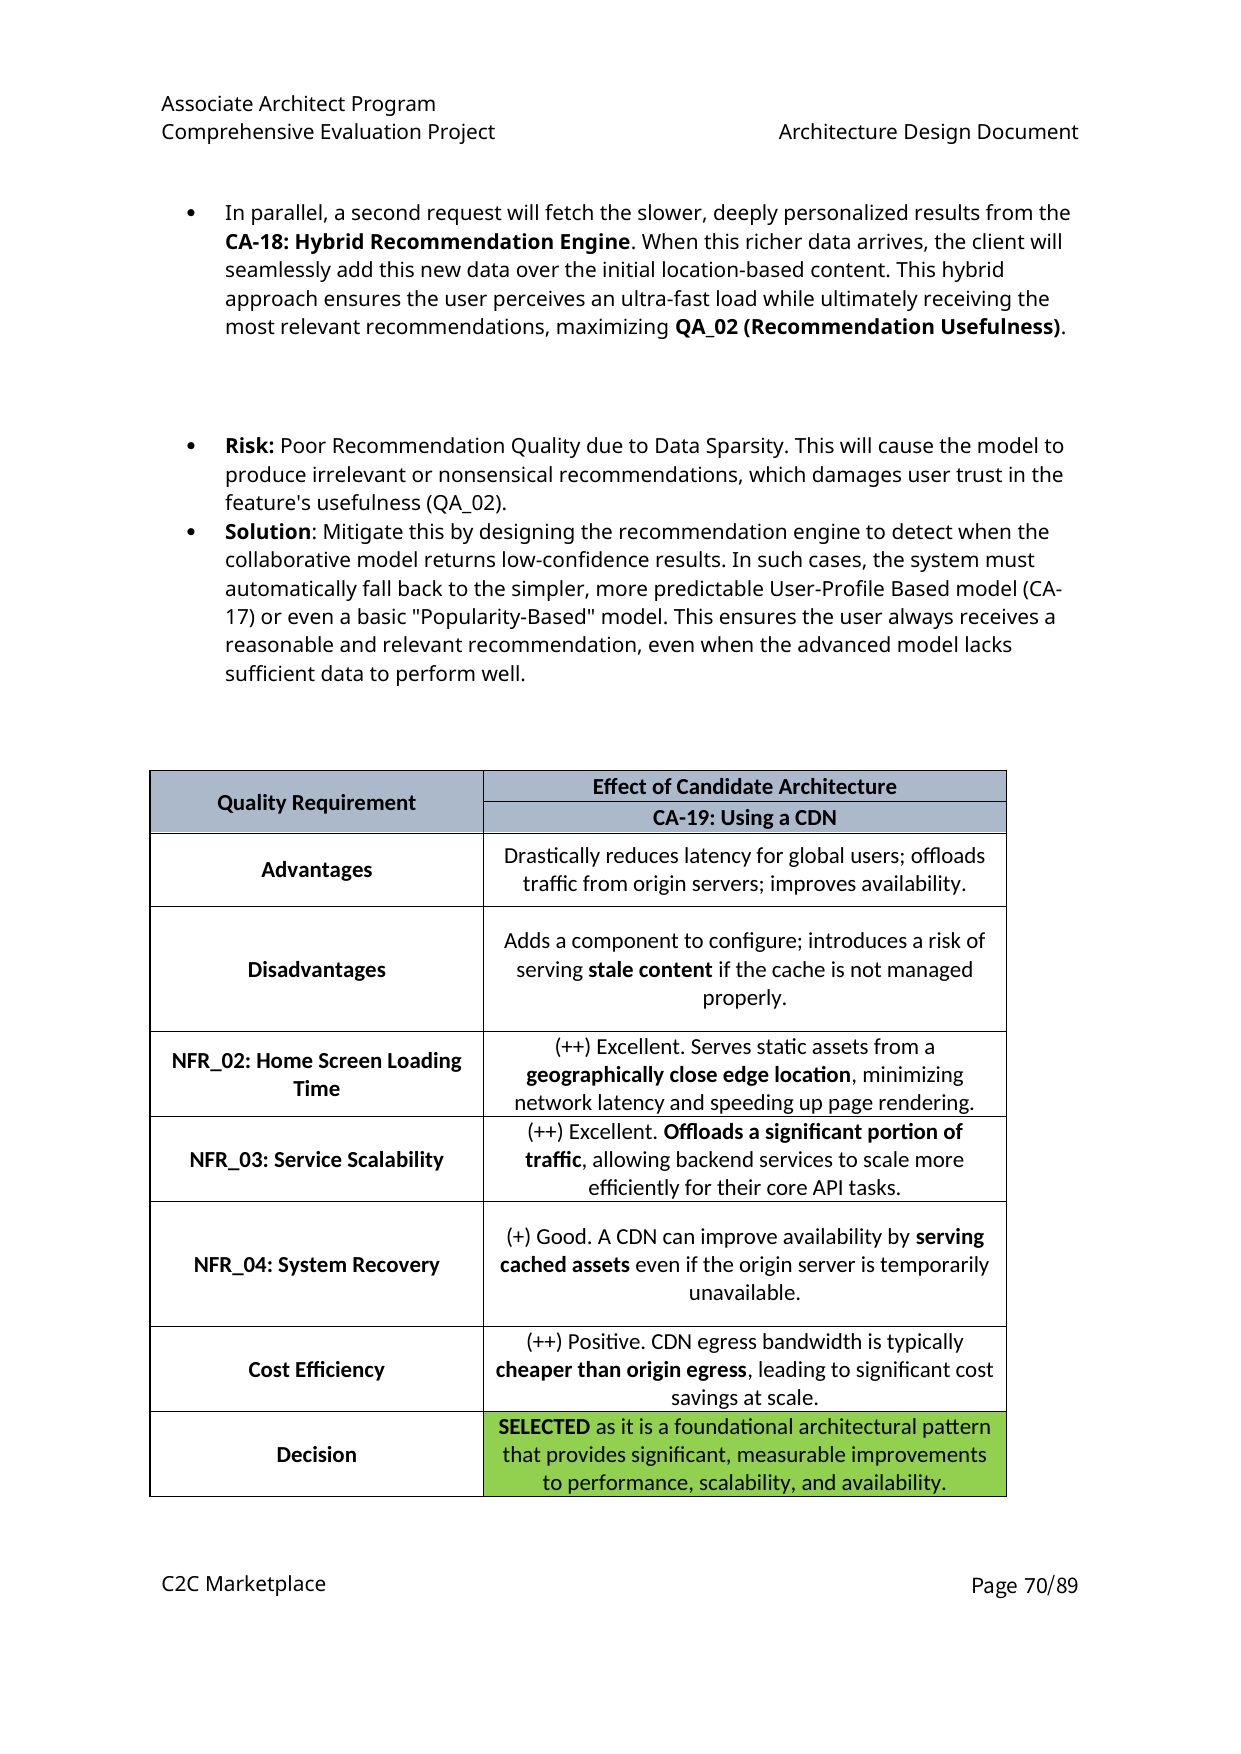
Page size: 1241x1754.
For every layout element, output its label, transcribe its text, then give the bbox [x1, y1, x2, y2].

table_cell CA-19: Using a CDN [484, 802, 1006, 832]
table_cell SELECTED as it is a foundational architectural pattern that provides significant, measurable improvements to performance, scalability, and availability. [484, 1412, 1006, 1496]
table_cell Adds a component to configure; introduces a risk of serving stale content if the cache is not managed properly. [484, 907, 1006, 1031]
table_cell Cost Efficiency [151, 1327, 483, 1411]
table_cell NFR_02: Home Screen Loading Time [151, 1032, 483, 1116]
table_cell (++) Positive. CDN egress bandwidth is typically cheaper than origin egress, leading to significant cost savings at scale. [484, 1327, 1006, 1411]
table_cell Disadvantages [151, 907, 483, 1031]
table_cell NFR_03: Service Scalability [151, 1117, 483, 1201]
table_header Effect of Candidate Architecture [484, 771, 1006, 801]
table_header Quality Requirement [151, 771, 483, 832]
list In parallel, a second request will fetch the slower, deeply personalized results from the CA-18: Hybrid Recommendation Engine. When this richer data arrives, the client will seamlessly add this new data over the initial location-based content. This hybrid approach ensures the user perceives an ultra-fast load while ultimately receiving the most relevant recommendations, maximizing QA_02 (Recommendation Usefulness). [187, 198, 1090, 341]
list Solution: Mitigate this by designing the recommendation engine to detect when the collaborative model returns low-confidence results. In such cases, the system must automatically fall back to the simpler, more predictable User-Profile Based model (CA-17) or even a basic "Popularity-Based" model. This ensures the user always receives a reasonable and relevant recommendation, even when the advanced model lacks sufficient data to perform well. [187, 517, 1090, 687]
list Risk: Poor Recommendation Quality due to Data Sparsity. This will cause the model to produce irrelevant or nonsensical recommendations, which damages user trust in the feature's usefulness (QA_02). [187, 431, 1090, 517]
table_cell (++) Excellent. Serves static assets from a geographically close edge location, minimizing network latency and speeding up page rendering. [484, 1032, 1006, 1116]
table_cell Advantages [151, 834, 483, 906]
table_cell (+) Good. A CDN can improve availability by serving cached assets even if the origin server is temporarily unavailable. [484, 1202, 1006, 1326]
table_cell (++) Excellent. Offloads a significant portion of traffic, allowing backend services to scale more efficiently for their core API tasks. [484, 1117, 1006, 1201]
table_cell Decision [151, 1412, 483, 1496]
table_cell Drastically reduces latency for global users; offloads traffic from origin servers; improves availability. [484, 834, 1006, 906]
table_cell NFR_04: System Recovery [151, 1202, 483, 1326]
